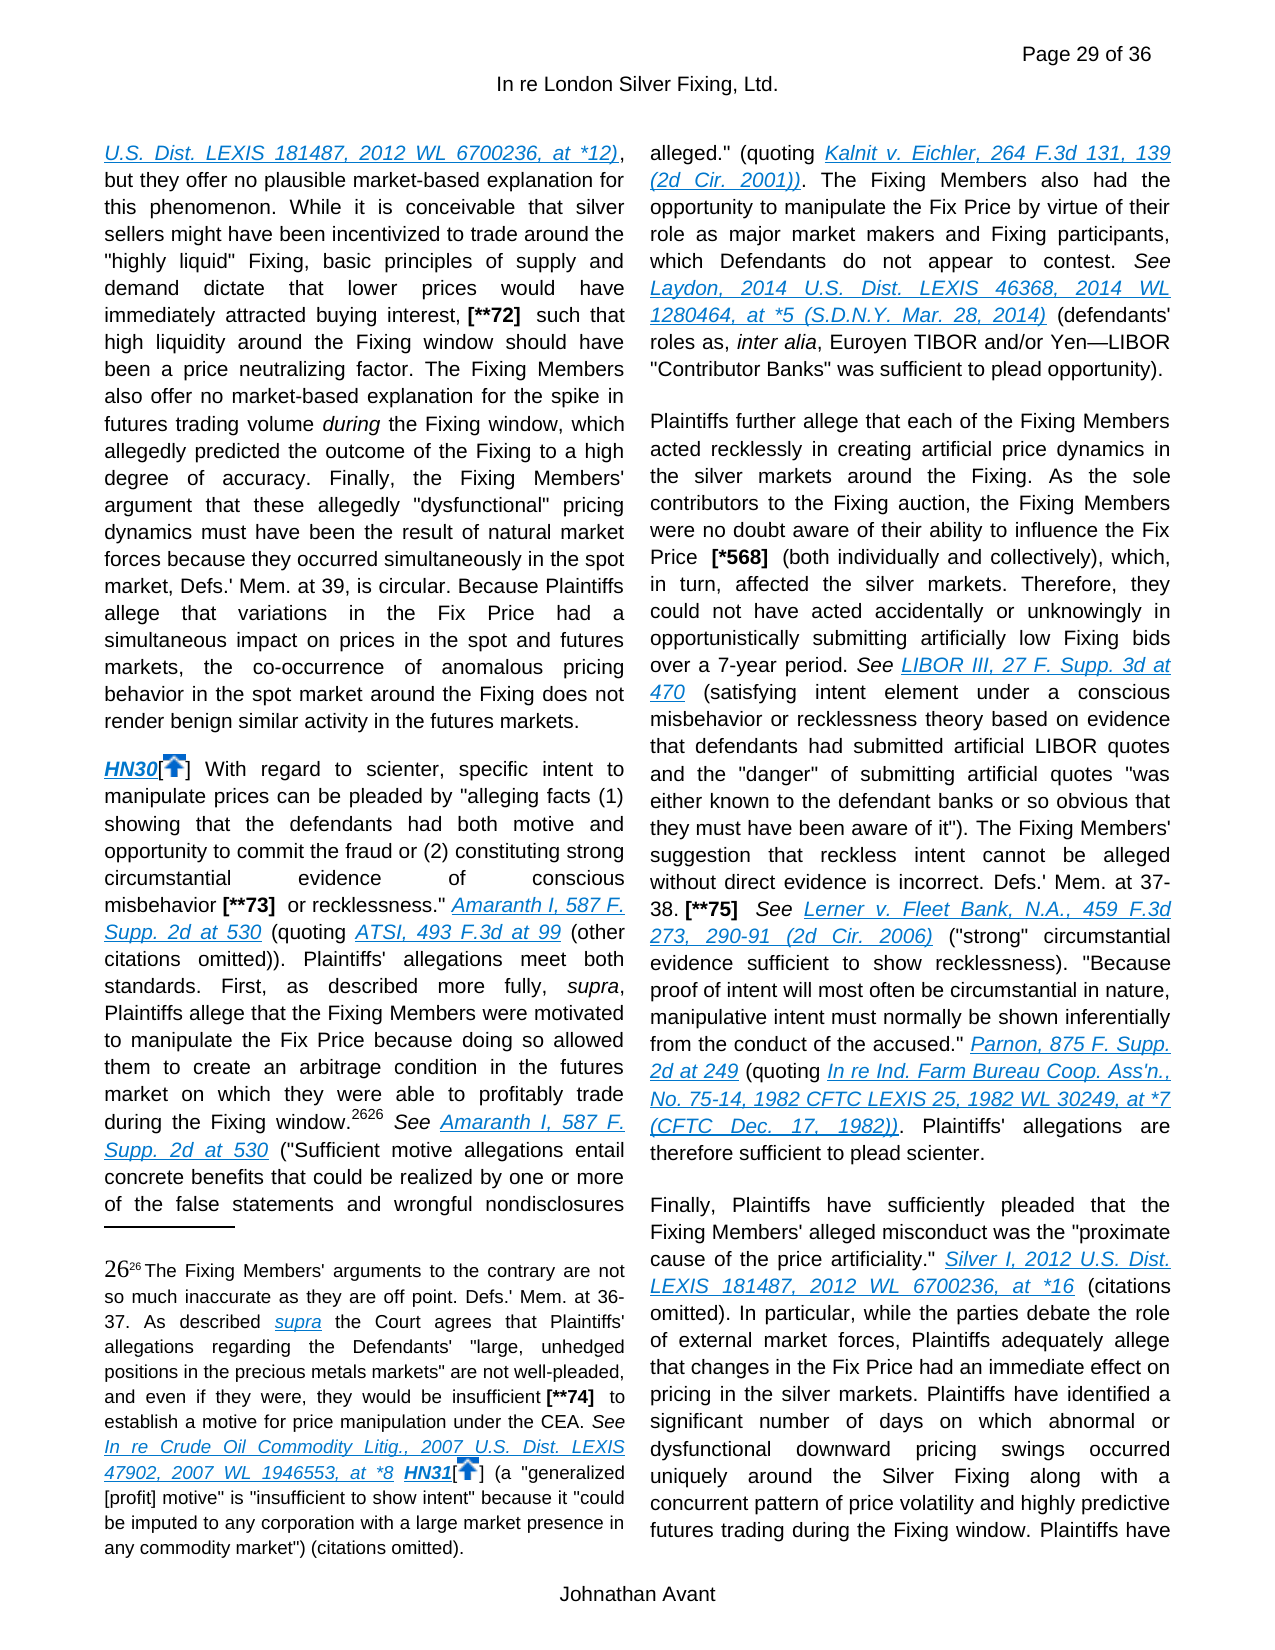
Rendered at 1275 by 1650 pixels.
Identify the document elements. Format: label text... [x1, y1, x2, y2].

text HN30[] With regard to scienter, specific intent to manipulate prices can be pleaded by "alleging facts (1) showing that the defendants had both motive and opportunity to commit the fraud or (2) constituting strong circumstantial evidence of conscious misbehavior [**73] or recklessness." Amaranth I, 587 F. Supp. 2d at 530 (quoting ATSI, 493 F.3d at 99 (other citations omitted)). Plaintiffs' allegations meet both standards. First, as described more fully, supra, Plaintiffs allege that the Fixing Members were motivated to manipulate the Fix Price because doing so allowed them to create an arbitrage condition in the futures market on which they were able to profitably trade during the Fixing window.26 See Amaranth I, 587 F. Supp. 2d at 530 ("Sufficient motive allegations entail concrete benefits that could be realized by one or more of the false statements and wrongful nondisclosures alleged." (quoting Kalnit v. Eichler, 264 F.3d 131, 139 (2d Cir. 2001)). The Fixing Members also had the opportunity to manipulate the Fix Price by virtue of their role as major market makers and Fixing participants, which Defendants do not appear to contest. See Laydon, 2014 U.S. Dist. LEXIS 46368, 2014 WL 1280464, at *5 (S.D.N.Y. Mar. 28, 2014) (defendants' roles as, inter alia, Euroyen TIBOR and/or Yen—LIBOR "Contributor Banks" was sufficient to plead opportunity). [104, 754, 625, 1216]
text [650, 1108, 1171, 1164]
picture [457, 1457, 479, 1480]
text HN30[] With regard to scienter, specific intent to manipulate prices can be pleaded by "alleging facts (1) showing that the defendants had both motive and opportunity to commit the fraud or (2) constituting strong circumstantial evidence of conscious misbehavior [**73] or recklessness." Amaranth I, 587 F. Supp. 2d at 530 (quoting ATSI, 493 F.3d at 99 (other citations omitted)). Plaintiffs' allegations meet both standards. First, as described more fully, supra, Plaintiffs allege that the Fixing Members were motivated to manipulate the Fix Price because doing so allowed them to create an arbitrage condition in the futures market on which they were able to profitably trade during the Fixing window.26 See Amaranth I, 587 F. Supp. 2d at 530 ("Sufficient motive allegations entail concrete benefits that could be realized by one or more of the false statements and wrongful nondisclosures alleged." (quoting Kalnit v. Eichler, 264 F.3d 131, 139 (2d Cir. 2001)). The Fixing Members also had the opportunity to manipulate the Fix Price by virtue of their role as major market makers and Fixing participants, which Defendants do not appear to contest. See Laydon, 2014 U.S. Dist. LEXIS 46368, 2014 WL 1280464, at *5 (S.D.N.Y. Mar. 28, 2014) (defendants' roles as, inter alia, Euroyen TIBOR and/or Yen—LIBOR "Contributor Banks" was sufficient to plead opportunity). [650, 137, 1171, 297]
picture [163, 754, 186, 777]
text Plaintiffs further allege that each of the Fixing Members acted recklessly in creating artificial price dynamics in the silver markets around the Fixing. As the sole contributors to the Fixing auction, the Fixing Members were no doubt aware of their ability to influence the Fix Price [*568] (both individually and collectively), which, in turn, affected the silver markets. Therefore, they could not have acted accidentally or unknowingly in opportunistically submitting artificially low Fixing bids over a 7-year period. See LIBOR III, 27 F. Supp. 3d at 470 (satisfying intent element under a conscious misbehavior or recklessness theory based on evidence that defendants had submitted artificial LIBOR quotes and the "danger" of submitting artificial quotes "was either known to the defendant banks or so obvious that they must have been aware of it"). The Fixing Members' suggestion that reckless intent cannot be alleged without direct evidence is incorrect. Defs.' Mem. at 37-38. [**75] See Lerner v. Fleet Bank, N.A., 459 F.3d 273, 290-91 (2d Cir. 2006) ("strong" circumstantial evidence sufficient to show recklessness). "Because proof of intent will most often be circumstantial in nature, manipulative intent must normally be shown inferentially from the conduct of the accused." Parnon, 875 F. Supp. 2d at 249 (quoting In re Ind. Farm Bureau Coop. Ass'n., No. 75-14, 1982 CFTC LEXIS 25, 1982 WL 30249, at *7 (CFTC Dec. 17, 1982)). Plaintiffs' allegations are therefore sufficient to plead scienter. [650, 406, 1171, 1107]
